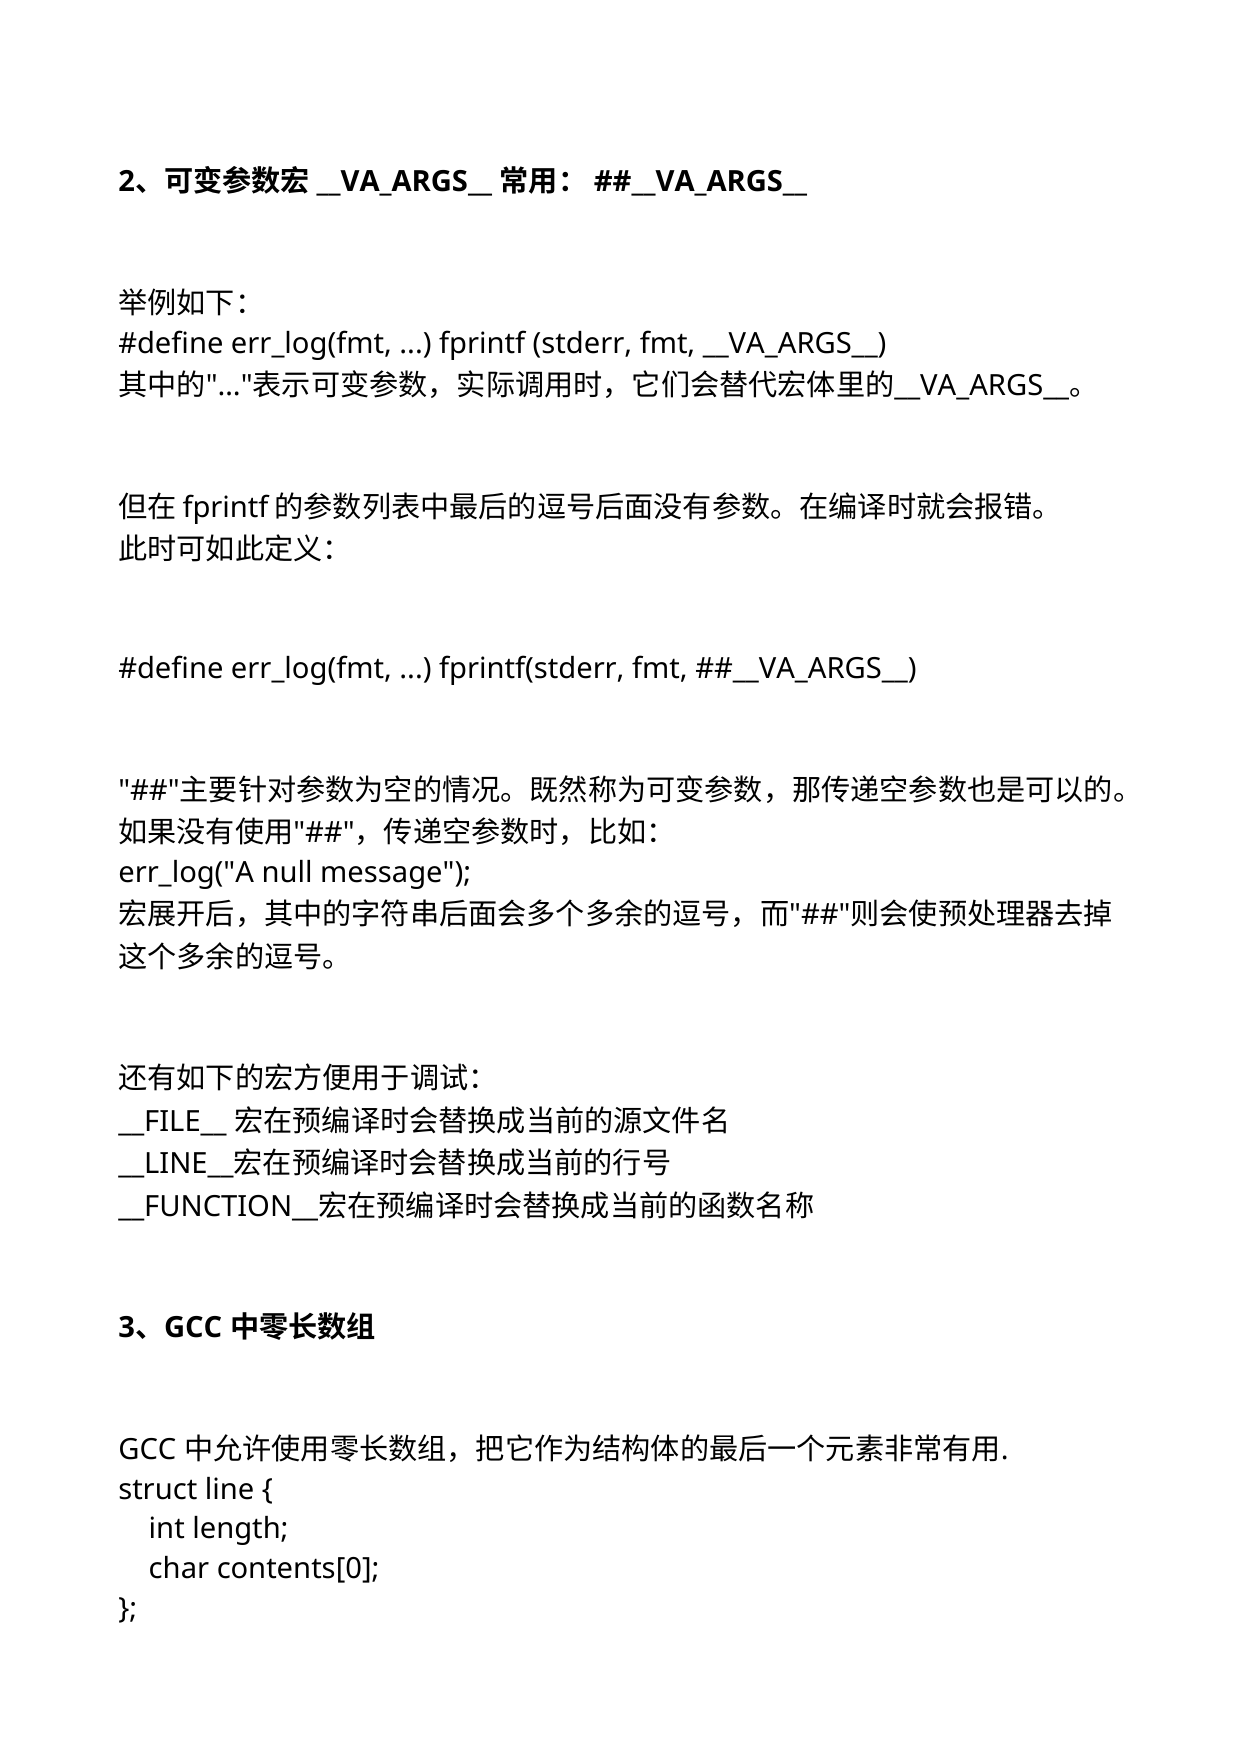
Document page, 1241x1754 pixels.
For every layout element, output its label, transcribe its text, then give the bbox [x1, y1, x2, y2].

text 举例如下： [118, 279, 1122, 322]
text 3、GCC 中零长数组 [118, 1304, 1122, 1346]
text err_log("A null message"); [118, 851, 1122, 891]
text __FUNCTION__宏在预编译时会替换成当前的函数名称 [118, 1182, 1122, 1224]
text char contents[0]; [118, 1547, 1122, 1587]
text "##"主要针对参数为空的情况。既然称为可变参数，那传递空参数也是可以的。如果没有使用"##"，传递空参数时，比如： [118, 766, 1122, 851]
text 其中的"…"表示可变参数，实际调用时，它们会替代宏体里的__VA_ARGS__。 [118, 362, 1122, 404]
text __FILE__ 宏在预编译时会替换成当前的源文件名 [118, 1097, 1122, 1140]
text struct line { [118, 1468, 1122, 1508]
text __LINE__宏在预编译时会替换成当前的行号 [118, 1140, 1122, 1182]
text #define err_log(fmt, ...) fprintf (stderr, fmt, __VA_ARGS__) [118, 322, 1122, 362]
text int length; [118, 1508, 1122, 1547]
text GCC 中允许使用零长数组，把它作为结构体的最后一个元素非常有用. [118, 1426, 1122, 1468]
text 此时可如此定义： [118, 526, 1122, 568]
text }; [118, 1587, 1122, 1627]
text #define err_log(fmt, ...) fprintf(stderr, fmt, ##__VA_ARGS__) [118, 647, 1122, 687]
text 2、可变参数宏 __VA_ARGS__ 常用： ##__VA_ARGS__ [118, 158, 1122, 200]
text 宏展开后，其中的字符串后面会多个多余的逗号，而"##"则会使预处理器去掉这个多余的逗号。 [118, 891, 1122, 976]
text 还有如下的宏方便用于调试： [118, 1055, 1122, 1097]
text 但在fprintf的参数列表中最后的逗号后面没有参数。在编译时就会报错。 [118, 483, 1122, 526]
